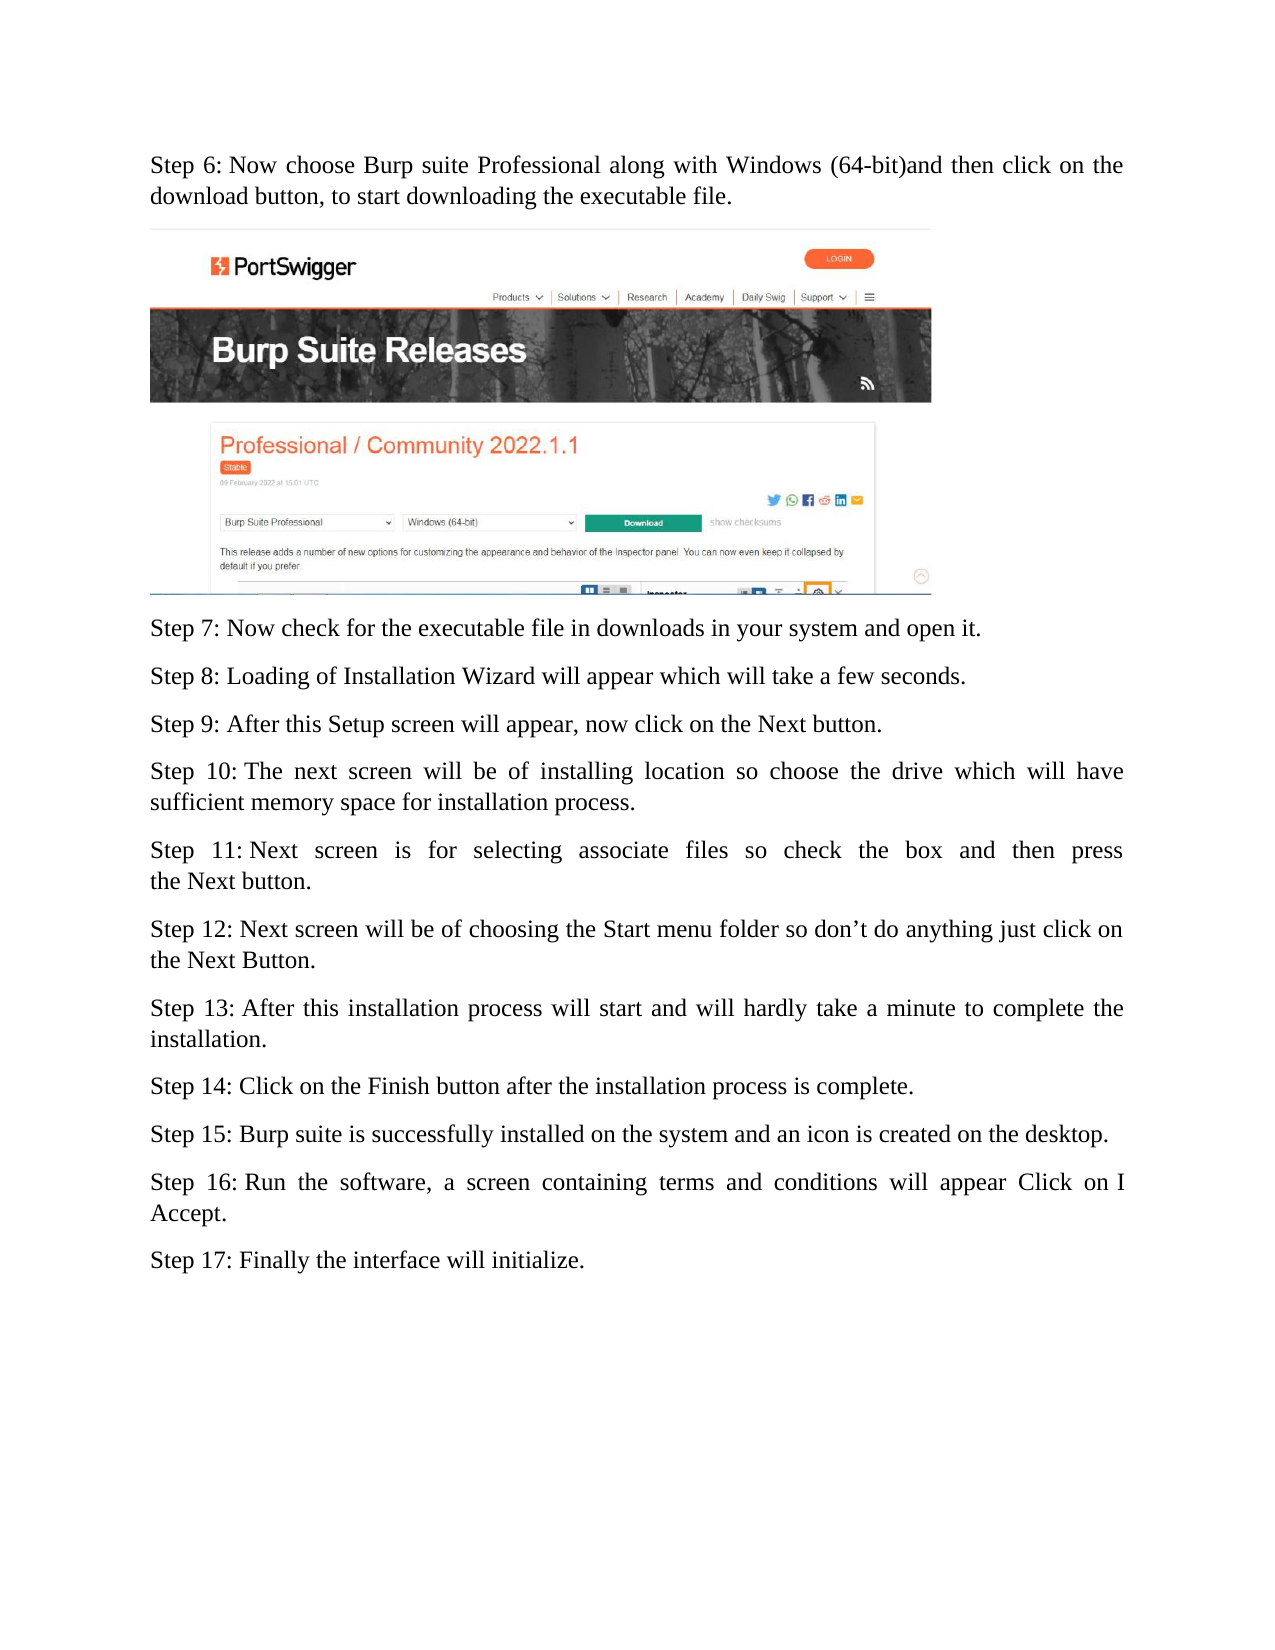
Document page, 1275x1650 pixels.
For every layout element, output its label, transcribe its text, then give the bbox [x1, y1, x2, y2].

text Step 8: Loading of Installation Wizard will appear which will take a few seconds. [150, 661, 1125, 690]
text Step 9: After this Setup screen will appear, now click on the Next button. [150, 709, 1125, 737]
picture [150, 228, 932, 595]
text Step 7: Now check for the executable file in downloads in your system and open it. [150, 613, 1125, 642]
text Step 10: The next screen will be of installing location so choose the drive which will have sufficient memory space for installation process. [150, 756, 1125, 816]
text Step 6: Now choose Burp suite Professional along with Windows (64-bit)and then click on the download button, to start downloading the executable file. [150, 150, 1125, 210]
text Step 16: Run the software, a screen containing terms and conditions will appear Click on I Accept. [150, 1167, 1125, 1227]
text Step 17: Finally the interface will initialize. [150, 1246, 1125, 1274]
text Step 14: Click on the Finish button after the installation process is complete. [150, 1071, 1125, 1100]
text Step 13: After this installation process will start and will hardly take a minute to complete the installation. [150, 993, 1125, 1052]
text Step 12: Next screen will be of choosing the Start menu folder so don’t do anything just click on the Next Button. [150, 914, 1125, 974]
text Step 15: Burp suite is successfully installed on the system and an icon is created on the desktop. [150, 1119, 1125, 1148]
text Step 11: Next screen is for selecting associate files so check the box and then press the Next button. [150, 835, 1125, 895]
